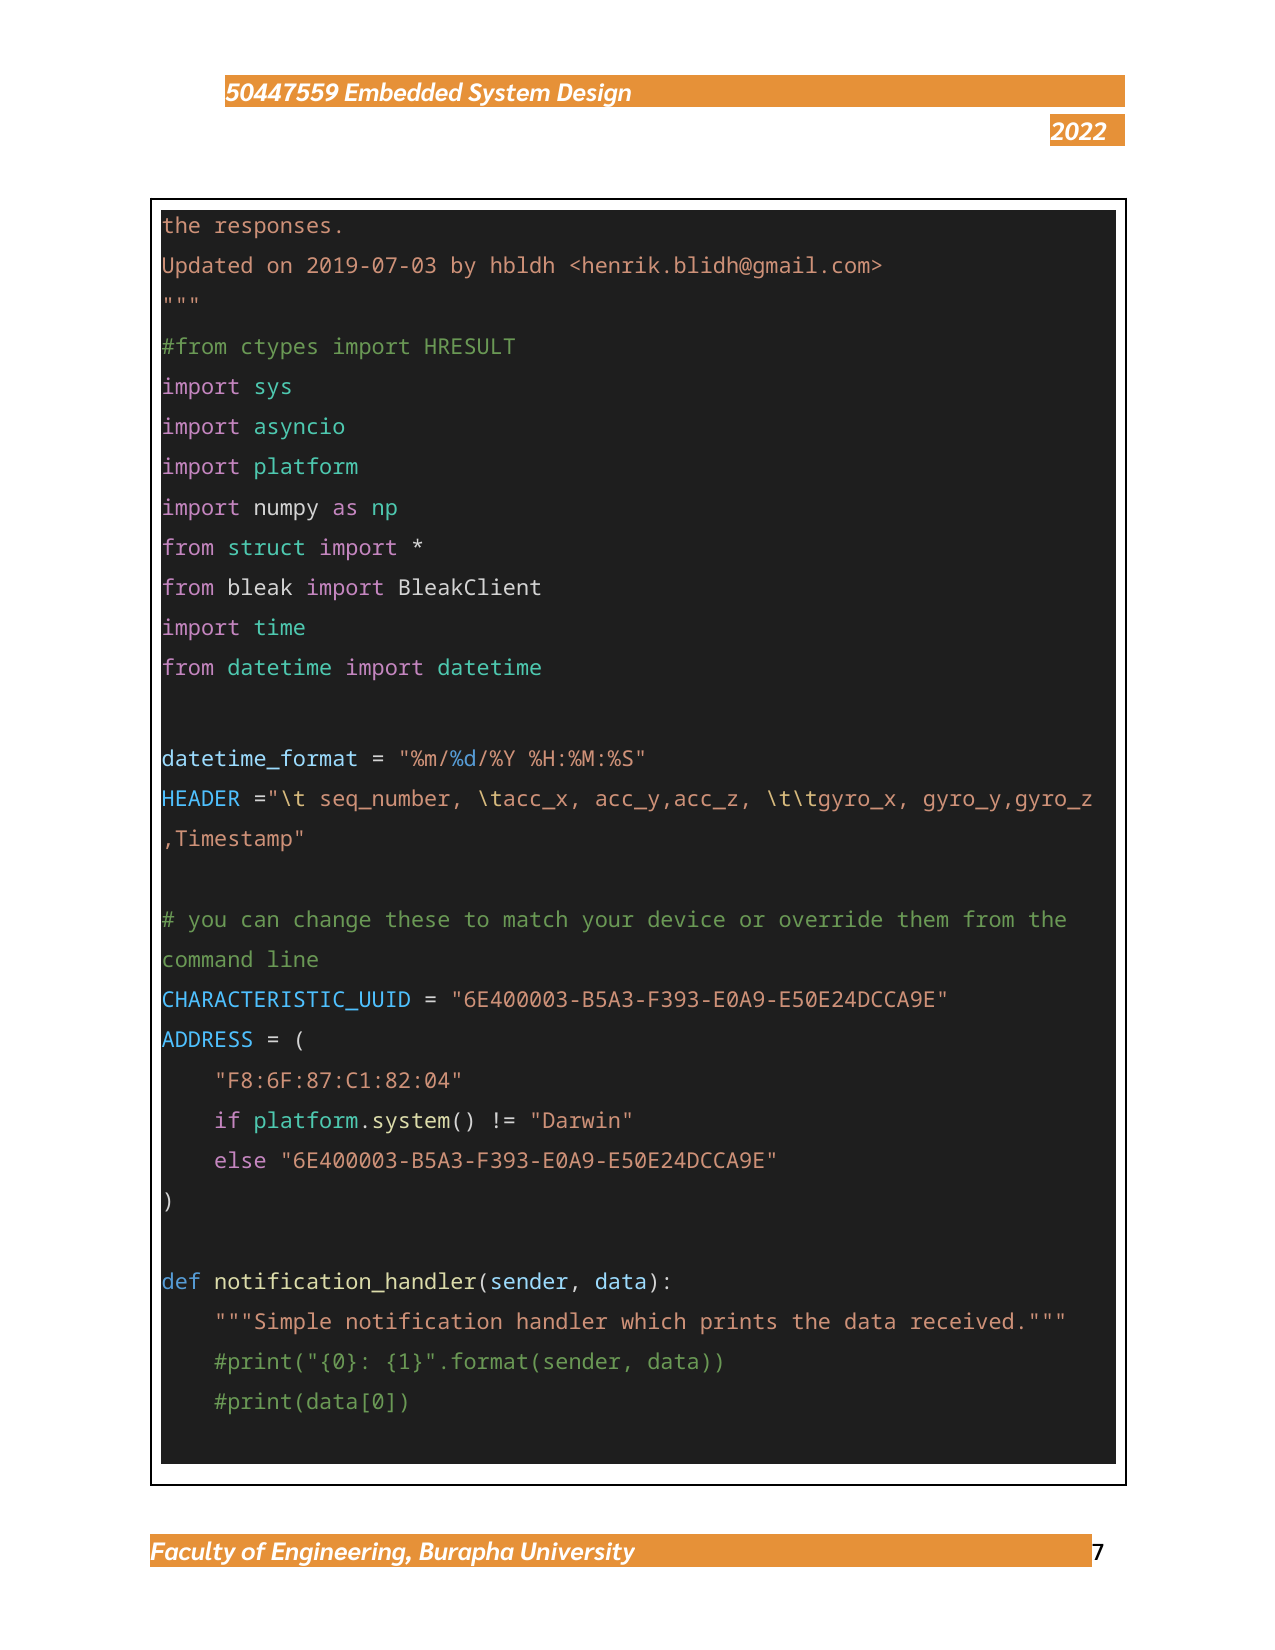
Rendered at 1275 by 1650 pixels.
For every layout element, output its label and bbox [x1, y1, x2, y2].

table_header [152, 200, 1125, 1484]
